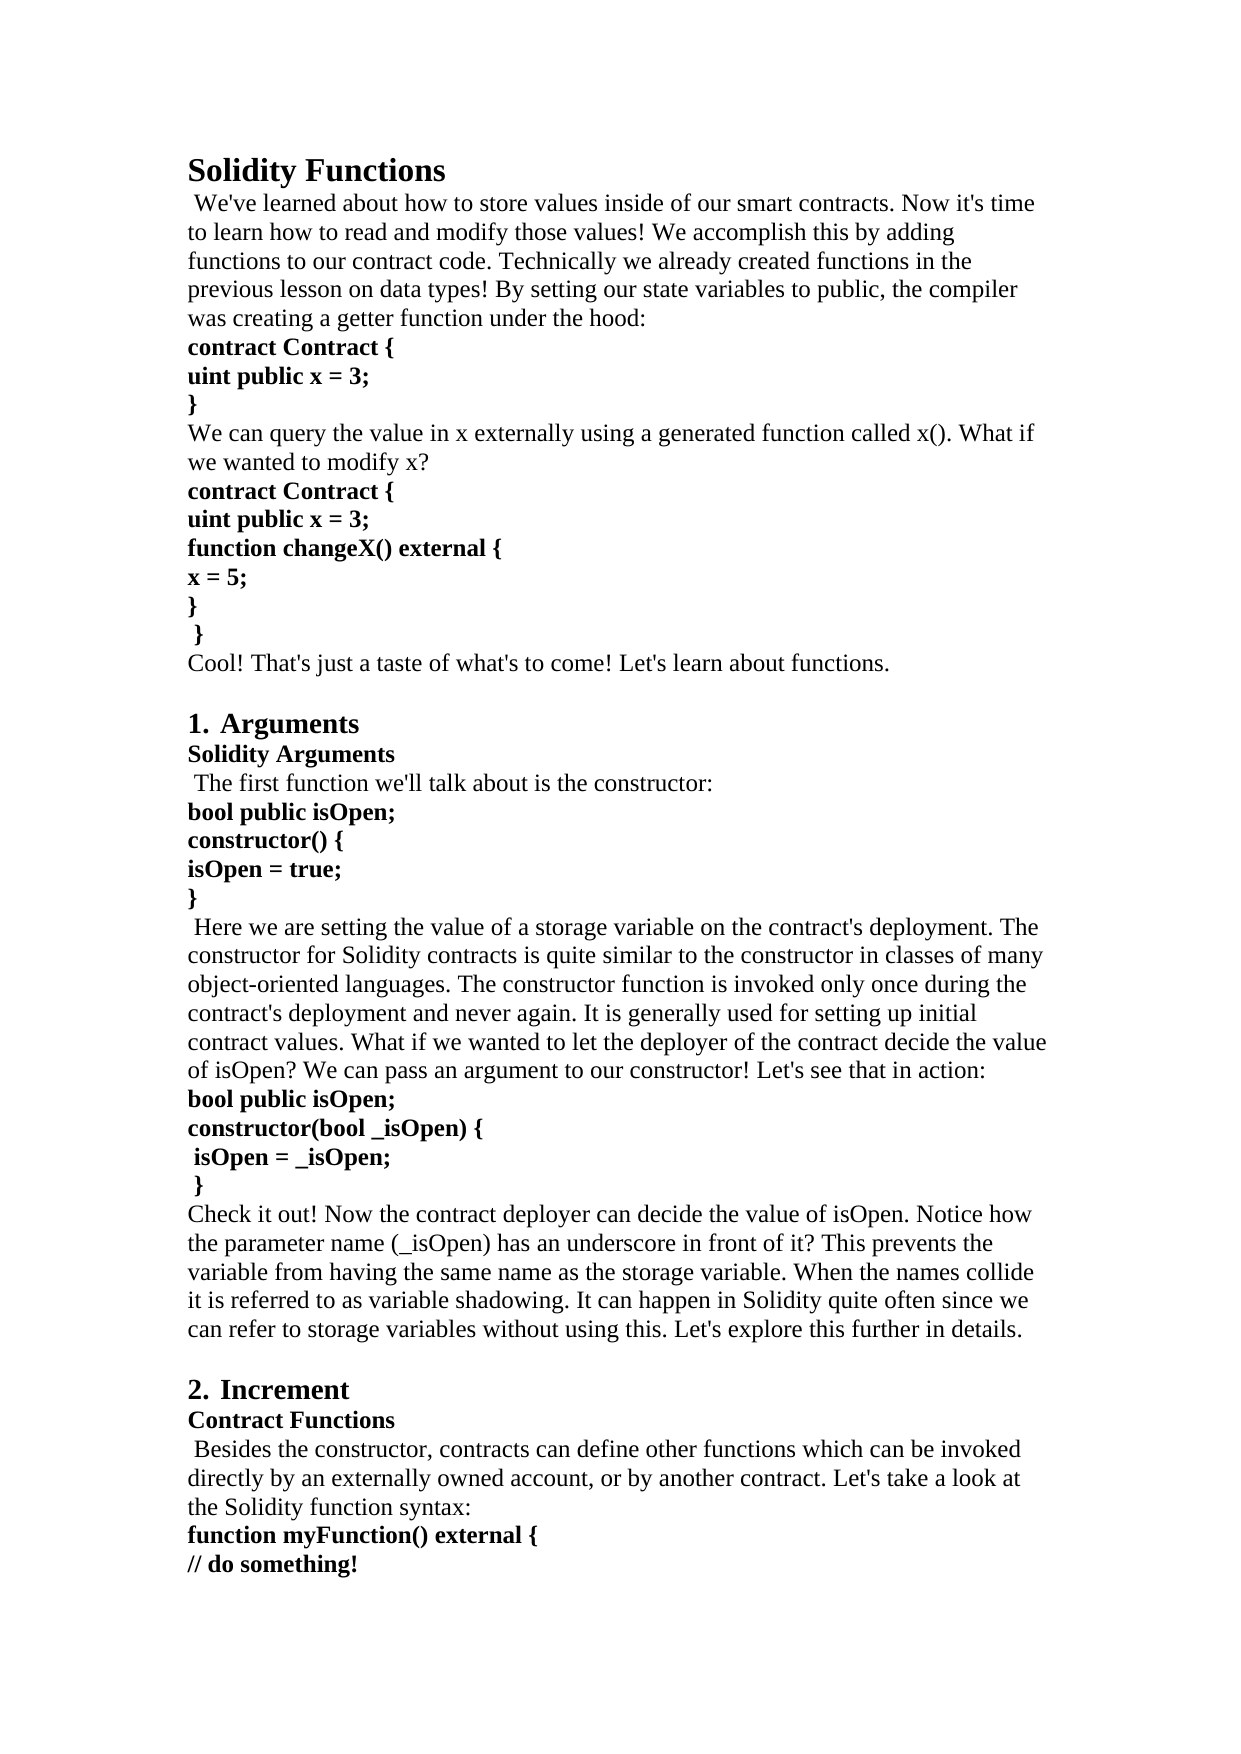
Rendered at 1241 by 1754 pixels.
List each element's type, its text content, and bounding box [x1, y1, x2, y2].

text uint public x = 3; [187, 361, 1053, 389]
list // do something! [187, 1549, 1053, 1578]
list Arguments [187, 706, 1053, 739]
list Contract Functions [187, 1405, 1053, 1434]
list isOpen = _isOpen; [187, 1142, 1053, 1171]
list Solidity Arguments [187, 739, 1053, 768]
text Solidity Functions [187, 150, 1053, 188]
text uint public x = 3; [187, 504, 1053, 533]
text contract Contract { [187, 332, 1053, 361]
list Increment [187, 1372, 1053, 1405]
list Here we are setting the value of a storage variable on the contract's deployment. The constructor for Solidity contracts is quite similar to the constructor in classes of many object-oriented languages. The constructor function is invoked only once during the contract's deployment and never again. It is generally used for setting up initial contract values. What if we wanted to let the deployer of the contract decide the value of isOpen? We can pass an argument to our constructor! Let's see that in action: [187, 912, 1053, 1084]
text x = 5; [187, 562, 1053, 591]
text } [187, 619, 1053, 648]
list bool public isOpen; [187, 797, 1053, 826]
list bool public isOpen; [187, 1084, 1053, 1113]
text } [187, 389, 1053, 418]
list isOpen = true; [187, 854, 1053, 883]
list } [187, 1171, 1053, 1199]
list Besides the constructor, contracts can define other functions which can be invoked directly by an externally owned account, or by another contract. Let's take a look at the Solidity function syntax: [187, 1434, 1053, 1520]
text Cool! That's just a taste of what's to come! Let's learn about functions. [187, 648, 1053, 677]
text } [187, 591, 1053, 619]
text We've learned about how to store values inside of our smart contracts. Now it's time to learn how to read and modify those values! We accomplish this by adding functions to our contract code. Technically we already created functions in the previous lesson on data types! By setting our state variables to public, the compiler was creating a getter function under the hood: [187, 188, 1053, 332]
text contract Contract { [187, 476, 1053, 504]
list The first function we'll talk about is the constructor: [187, 768, 1053, 797]
text We can query the value in x externally using a generated function called x(). What if we wanted to modify x? [187, 418, 1053, 476]
list } [187, 883, 1053, 912]
list constructor(bool _isOpen) { [187, 1113, 1053, 1142]
list Check it out! Now the contract deployer can decide the value of isOpen. Notice how the parameter name (_isOpen) has an underscore in front of it? This prevents the variable from having the same name as the storage variable. When the names collide it is referred to as variable shadowing. It can happen in Solidity quite often since we can refer to storage variables without using this. Let's explore this further in details. [187, 1199, 1053, 1343]
text function changeX() external { [187, 533, 1053, 562]
list function myFunction() external { [187, 1520, 1053, 1549]
list constructor() { [187, 826, 1053, 854]
